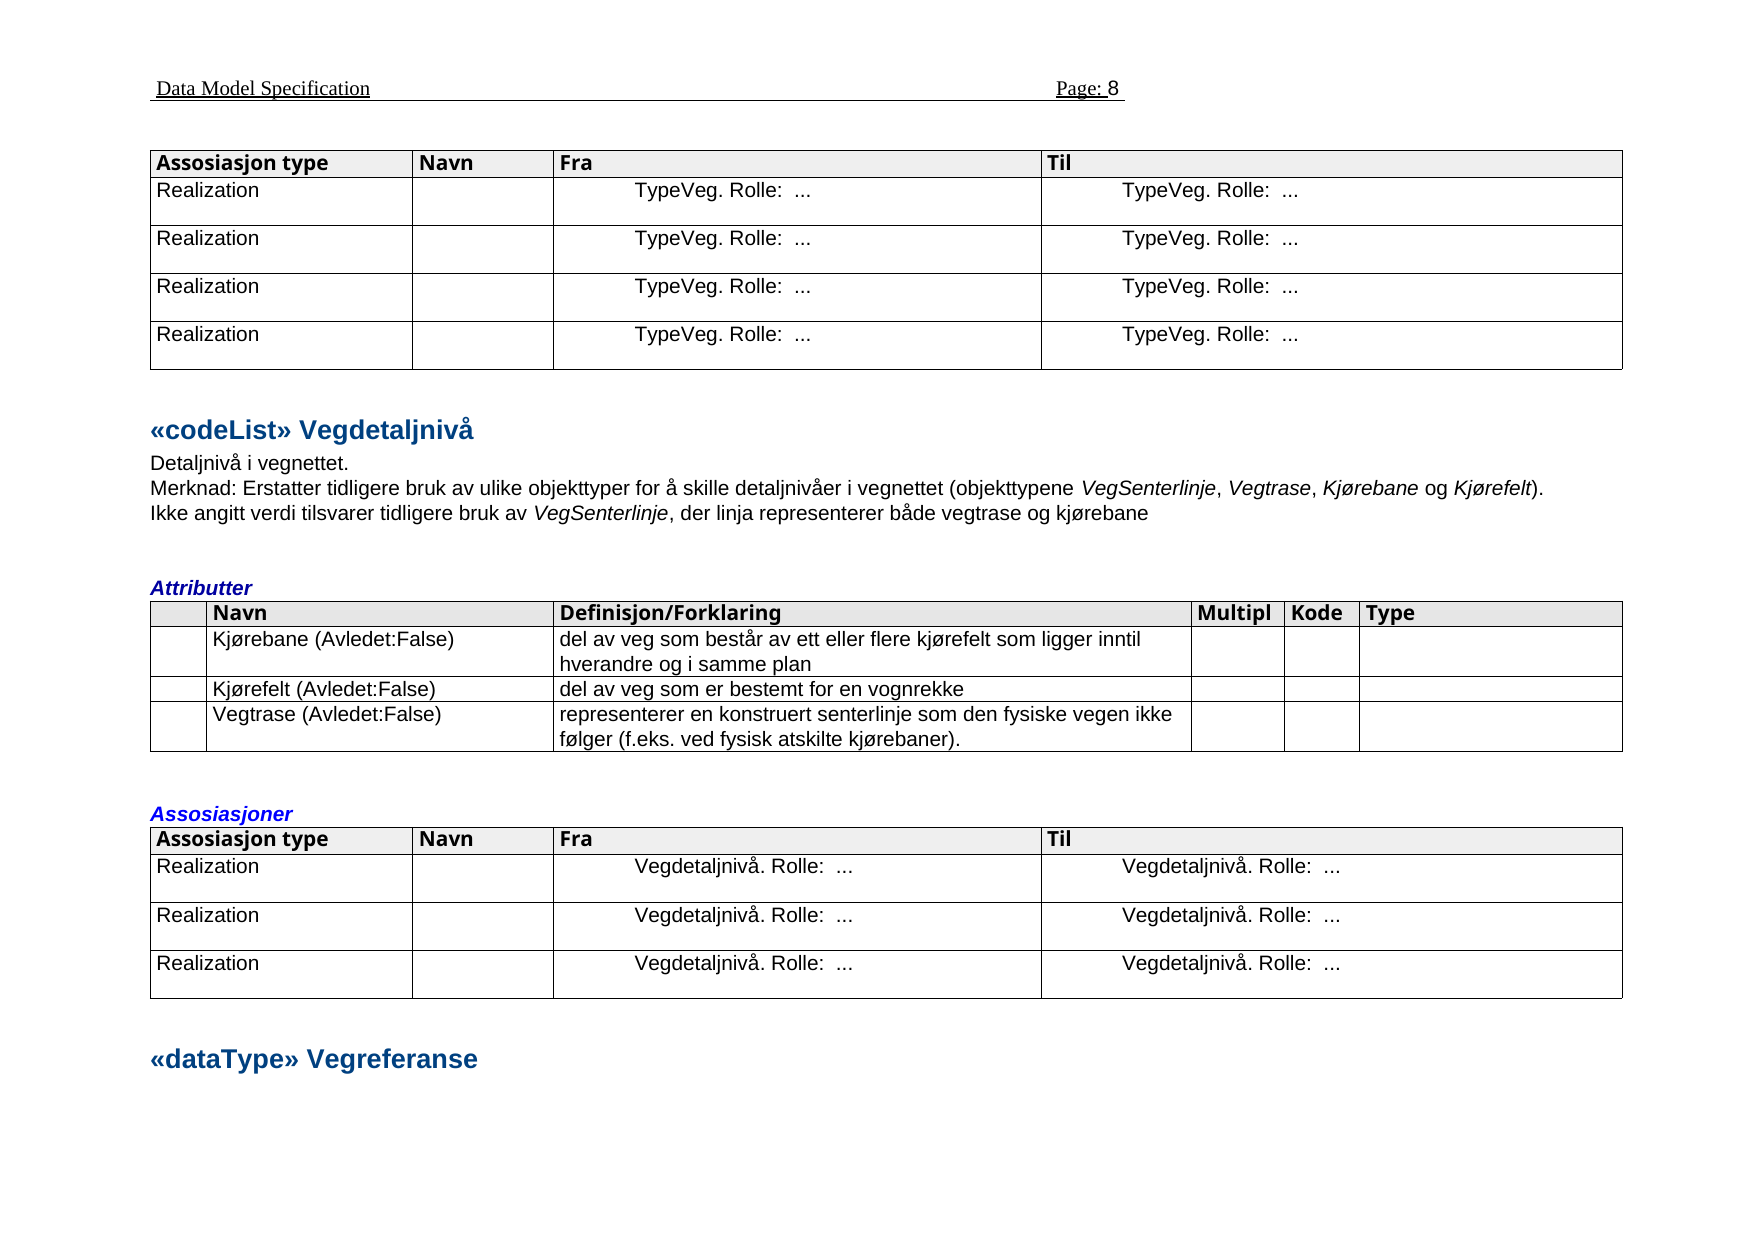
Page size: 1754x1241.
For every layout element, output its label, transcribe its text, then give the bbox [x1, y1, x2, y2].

table_cell [413, 322, 553, 369]
table_header Til [1042, 151, 1622, 177]
table_header Navn [413, 828, 553, 854]
table_header Vegdetaljnivå. Rolle: ... [1042, 903, 1622, 950]
table_header [1192, 677, 1284, 701]
table_cell [413, 274, 553, 321]
table_header [413, 903, 553, 950]
table_header [151, 602, 206, 626]
table_header del av veg som er bestemt for en vognrekke [554, 677, 1191, 701]
table_cell Vegdetaljnivå. Rolle: ... [554, 855, 1041, 902]
table_header Kode [1285, 602, 1359, 626]
table_cell Vegdetaljnivå. Rolle: ... [1042, 855, 1622, 902]
table_header Fra [554, 828, 1041, 854]
table_header Definisjon/Forklaring [554, 602, 1191, 626]
table_cell Realization [151, 226, 412, 273]
table_header Vegtrase (Avledet:False) [207, 702, 553, 751]
table_header Fra [554, 151, 1041, 177]
table_cell TypeVeg. Rolle: ... [1042, 226, 1622, 273]
table_header Type [1360, 602, 1622, 626]
table_cell [1360, 627, 1622, 676]
table_cell TypeVeg. Rolle: ... [1042, 322, 1622, 369]
table_cell TypeVeg. Rolle: ... [554, 322, 1041, 369]
table_header Kjørefelt (Avledet:False) [207, 677, 553, 701]
list Assosiasjoner [150, 802, 1604, 827]
table_cell Realization [151, 178, 412, 225]
table_cell Kjørebane (Avledet:False) [207, 627, 553, 676]
table_cell TypeVeg. Rolle: ... [554, 226, 1041, 273]
table_cell TypeVeg. Rolle: ... [1042, 274, 1622, 321]
table_cell [151, 627, 206, 676]
table_header [413, 951, 553, 998]
subtitle «dataType» Vegreferanse [150, 1048, 1604, 1073]
table_cell [1285, 627, 1359, 676]
table_header [151, 702, 206, 751]
list Attributter [150, 576, 1604, 601]
text Ikke angitt verdi tilsvarer tidligere bruk av VegSenterlinje, der linja representerer både vegtrase og kjørebane [150, 501, 1604, 526]
table_cell TypeVeg. Rolle: ... [554, 178, 1041, 225]
table_header [1360, 702, 1622, 751]
table_header [1285, 702, 1359, 751]
subtitle «codeList» Vegdetaljnivå [150, 419, 1604, 444]
table_header Vegdetaljnivå. Rolle: ... [554, 951, 1041, 998]
table_cell [413, 178, 553, 225]
table_header [1285, 677, 1359, 701]
table_cell Realization [151, 855, 412, 902]
table_header Navn [413, 151, 553, 177]
table_cell TypeVeg. Rolle: ... [554, 274, 1041, 321]
text Merknad: Erstatter tidligere bruk av ulike objekttyper for å skille detaljnivåer i vegnettet (objekttypene VegSenterlinje, Vegtrase, Kjørebane og Kjørefelt). [150, 476, 1604, 501]
text Detaljnivå i vegnettet. [150, 451, 1604, 476]
table_header Assosiasjon type [151, 828, 412, 854]
table_cell [413, 226, 553, 273]
table_header [1192, 702, 1284, 751]
table_header representerer en konstruert senterlinje som den fysiske vegen ikke følger (f.eks. ved fysisk atskilte kjørebaner). [554, 702, 1191, 751]
table_cell [1192, 627, 1284, 676]
table_cell Realization [151, 274, 412, 321]
table_header Til [1042, 828, 1622, 854]
table_header Vegdetaljnivå. Rolle: ... [554, 903, 1041, 950]
table_cell Realization [151, 322, 412, 369]
table_cell TypeVeg. Rolle: ... [1042, 178, 1622, 225]
table_cell [413, 855, 553, 902]
table_header Multipl [1192, 602, 1284, 626]
table_cell del av veg som består av ett eller flere kjørefelt som ligger inntil hverandre og i samme plan [554, 627, 1191, 676]
table_header Realization [151, 903, 412, 950]
table_header [1360, 677, 1622, 701]
table_header Assosiasjon type [151, 151, 412, 177]
table_header Realization [151, 951, 412, 998]
table_header Navn [207, 602, 553, 626]
table_header [151, 677, 206, 701]
table_header Vegdetaljnivå. Rolle: ... [1042, 951, 1622, 998]
